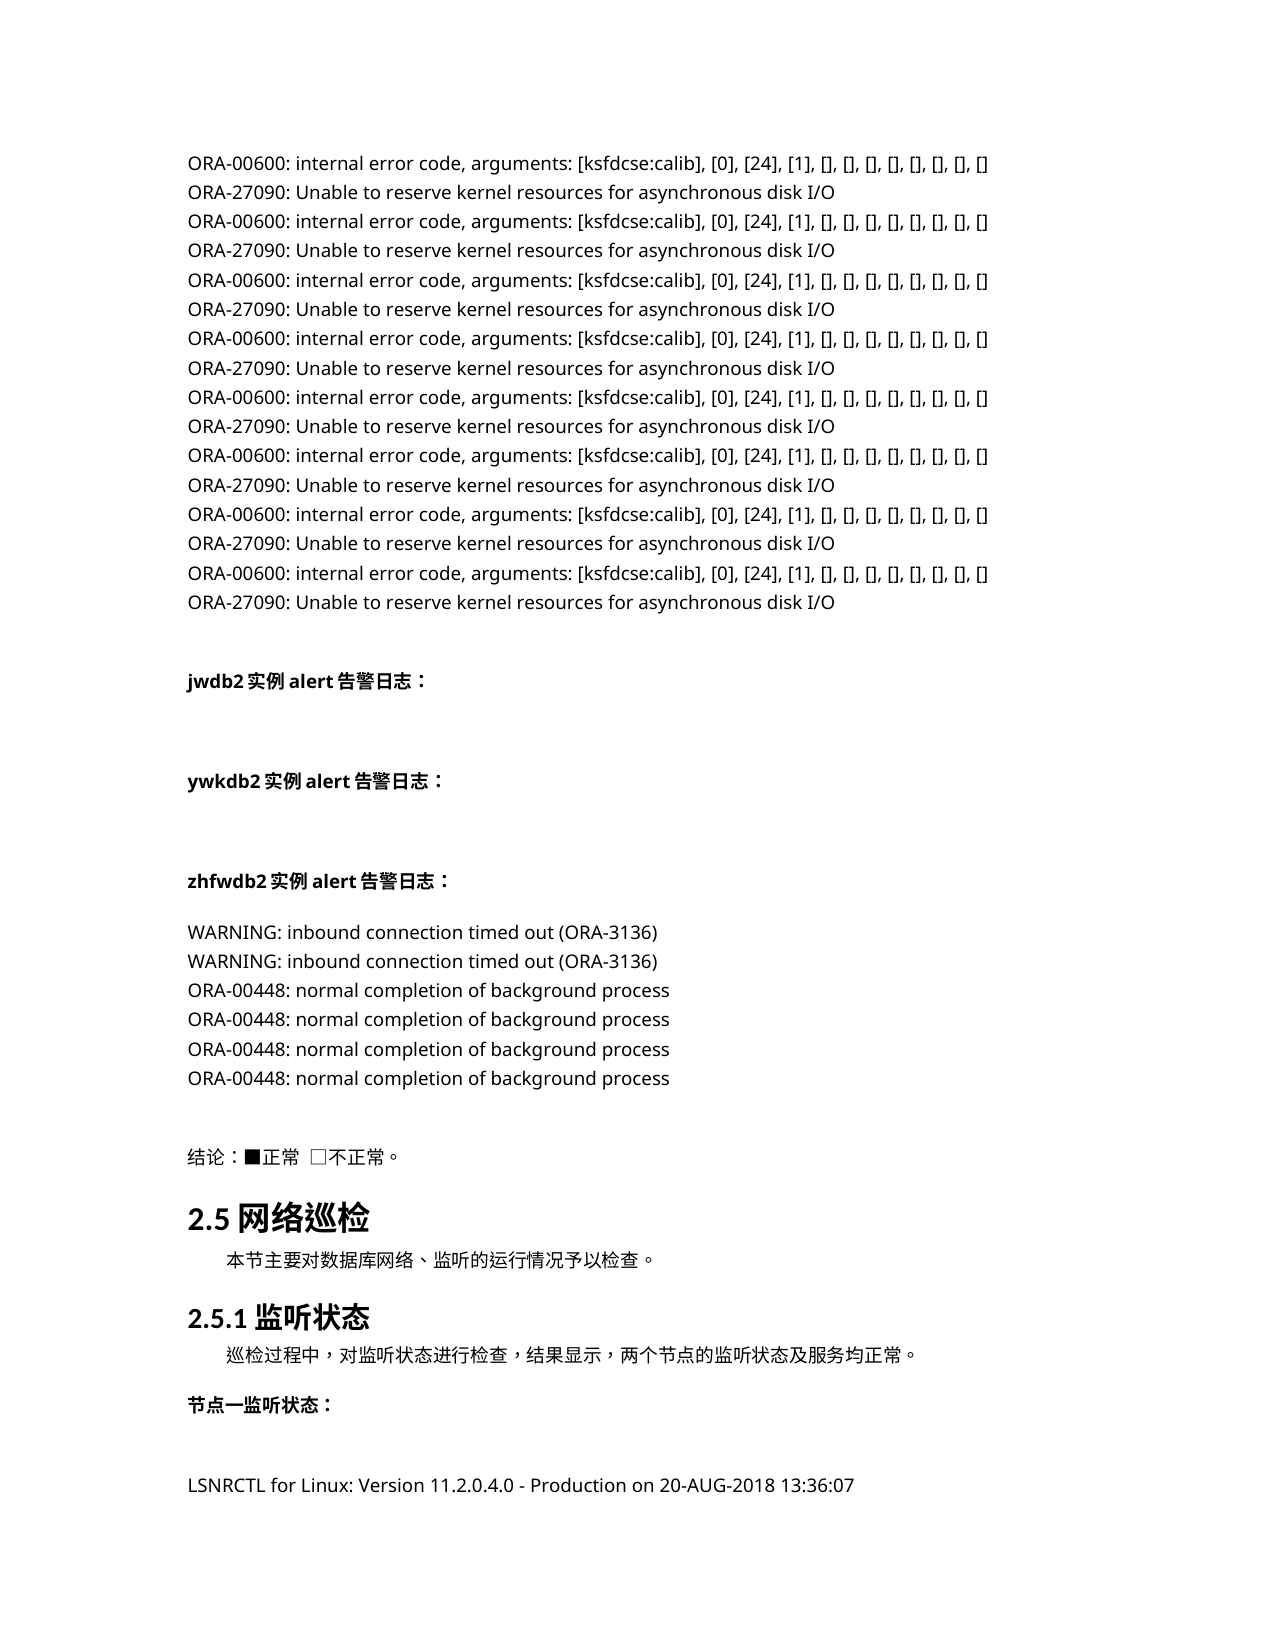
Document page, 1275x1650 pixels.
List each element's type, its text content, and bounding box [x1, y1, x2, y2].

text WARNING: inbound connection timed out (ORA-3136) WARNING: inbound connection timed out (ORA-3136) ORA-00448: normal completion of background process ORA-00448: normal completion of background process ORA-00448: normal completion of background process ORA-00448: normal completion of background process [187, 919, 1087, 1120]
text 本节主要对数据库网络、监听的运行情况予以检查。 [187, 1247, 1087, 1272]
text ywkdb2实例alert告警日志： [187, 769, 1087, 794]
text 节点一监听状态： [187, 1393, 1087, 1418]
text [187, 150, 1087, 644]
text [187, 1443, 1087, 1498]
text zhfwdb2实例alert告警日志： [187, 869, 1087, 894]
subtitle 2.5 网络巡检 [187, 1195, 1087, 1240]
subtitle 2.5.1 监听状态 [187, 1297, 1087, 1337]
text jwdb2实例alert告警日志： [187, 668, 1087, 694]
text 巡检过程中，对监听状态进行检查，结果显示，两个节点的监听状态及服务均正常。 [187, 1343, 1087, 1368]
text 结论：■正常 □不正常。 [187, 1145, 1087, 1170]
